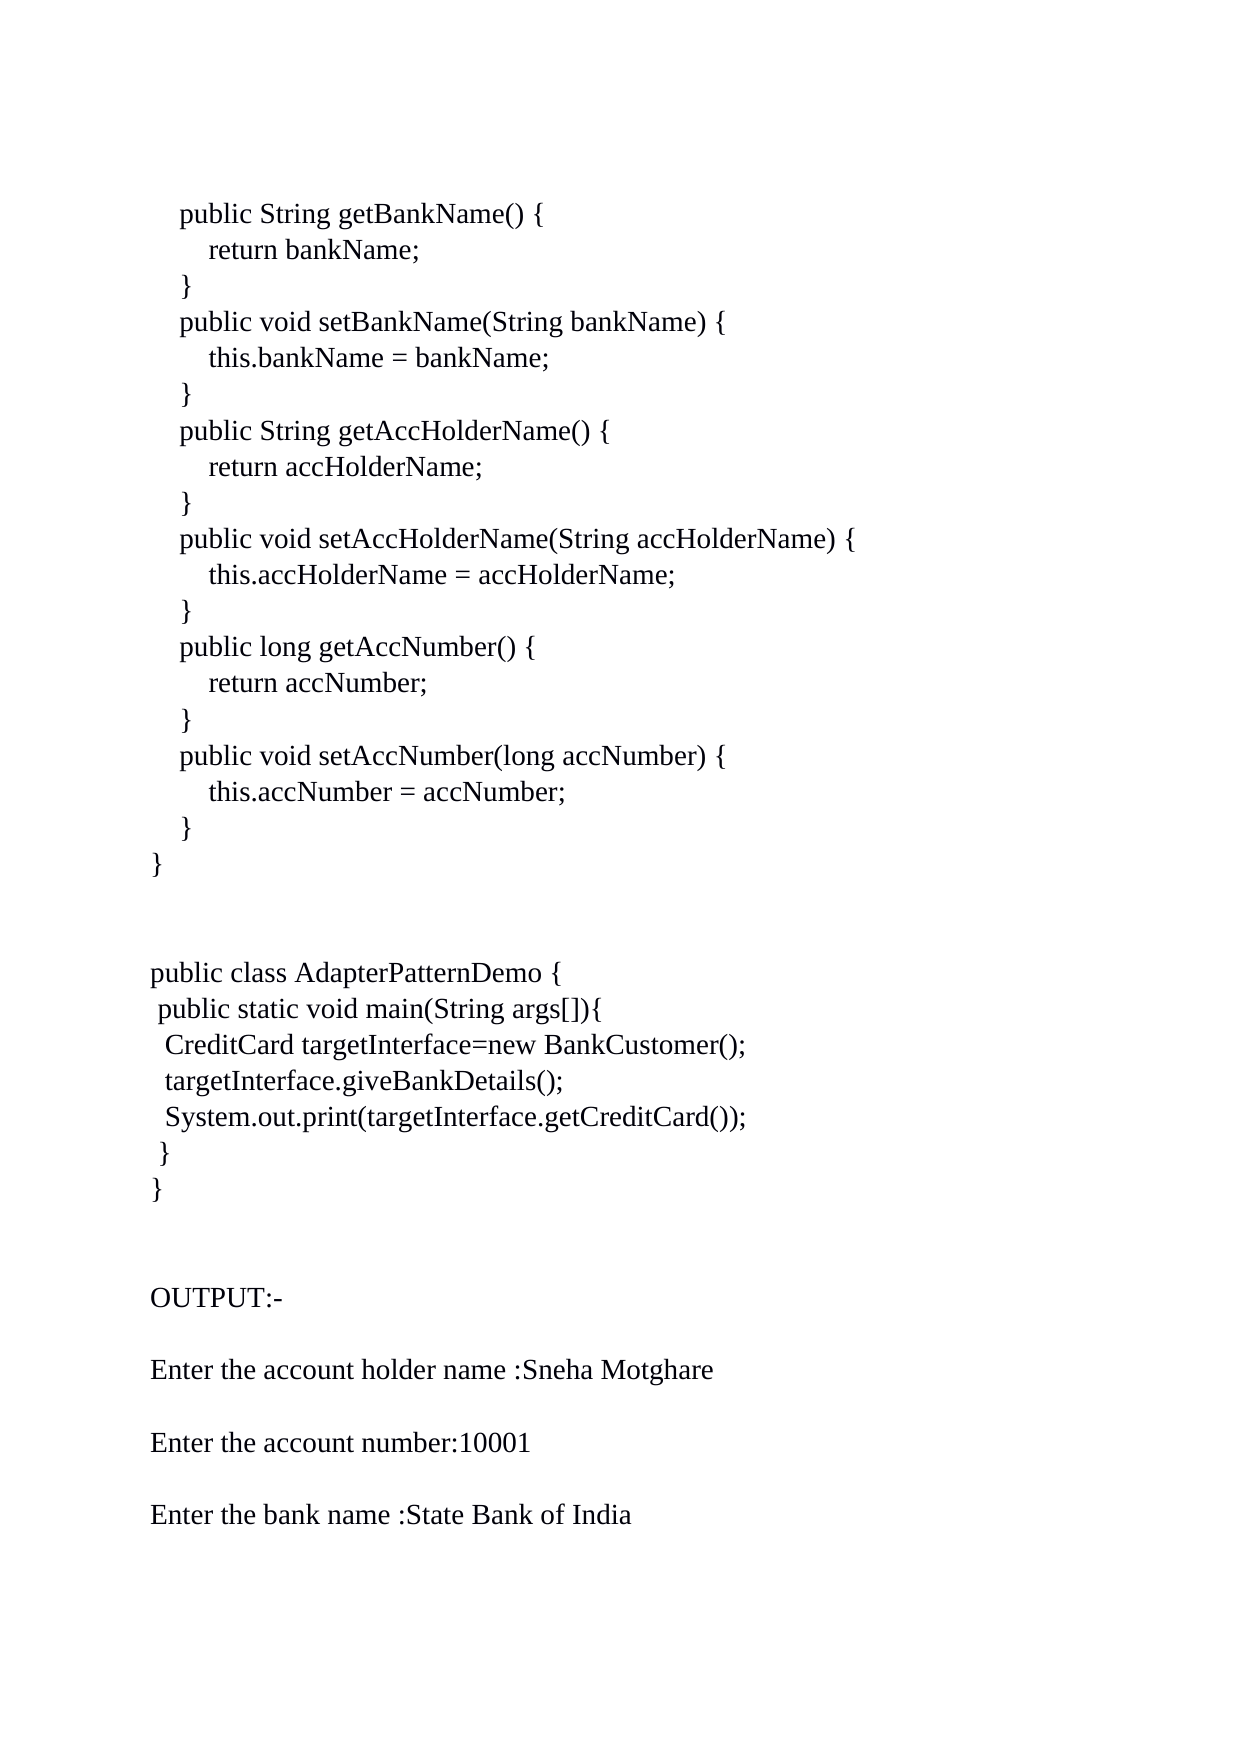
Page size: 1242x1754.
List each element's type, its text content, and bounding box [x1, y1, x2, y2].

text Enter the bank name :State Bank of India [150, 1497, 1011, 1531]
text Enter the account holder name :Sneha Motghare [150, 1352, 1011, 1386]
text System.out.print(targetInterface.getCreditCard()); [150, 1099, 1011, 1133]
text public static void main(String args[]){ [150, 991, 1011, 1024]
text } [150, 485, 1011, 518]
text public void setAccHolderName(String accHolderName) { [150, 521, 1011, 554]
text } [150, 593, 1011, 627]
text } [150, 1136, 1011, 1169]
text this.accNumber = accNumber; [150, 774, 1011, 808]
text } [150, 376, 1011, 410]
text } [150, 1172, 1011, 1205]
text public void setBankName(String bankName) { [150, 304, 1011, 338]
text targetInterface.giveBankDetails(); [150, 1063, 1011, 1097]
text return accHolderName; [150, 449, 1011, 482]
text return accNumber; [150, 666, 1011, 699]
text OUTPUT:- [150, 1280, 1011, 1314]
text return bankName; [150, 232, 1011, 265]
text } [150, 810, 1011, 844]
text public long getAccNumber() { [150, 629, 1011, 663]
text CreditCard targetInterface=new BankCustomer(); [150, 1027, 1011, 1061]
text public class AdapterPatternDemo { [150, 955, 1011, 988]
text Enter the account number:10001 [150, 1425, 1011, 1458]
text this.bankName = bankName; [150, 340, 1011, 374]
text this.accHolderName = accHolderName; [150, 557, 1011, 591]
text public String getAccHolderName() { [150, 413, 1011, 446]
text } [150, 268, 1011, 302]
text public void setAccNumber(long accNumber) { [150, 738, 1011, 771]
text } [150, 846, 1011, 880]
text } [150, 702, 1011, 735]
text public String getBankName() { [150, 196, 1011, 229]
